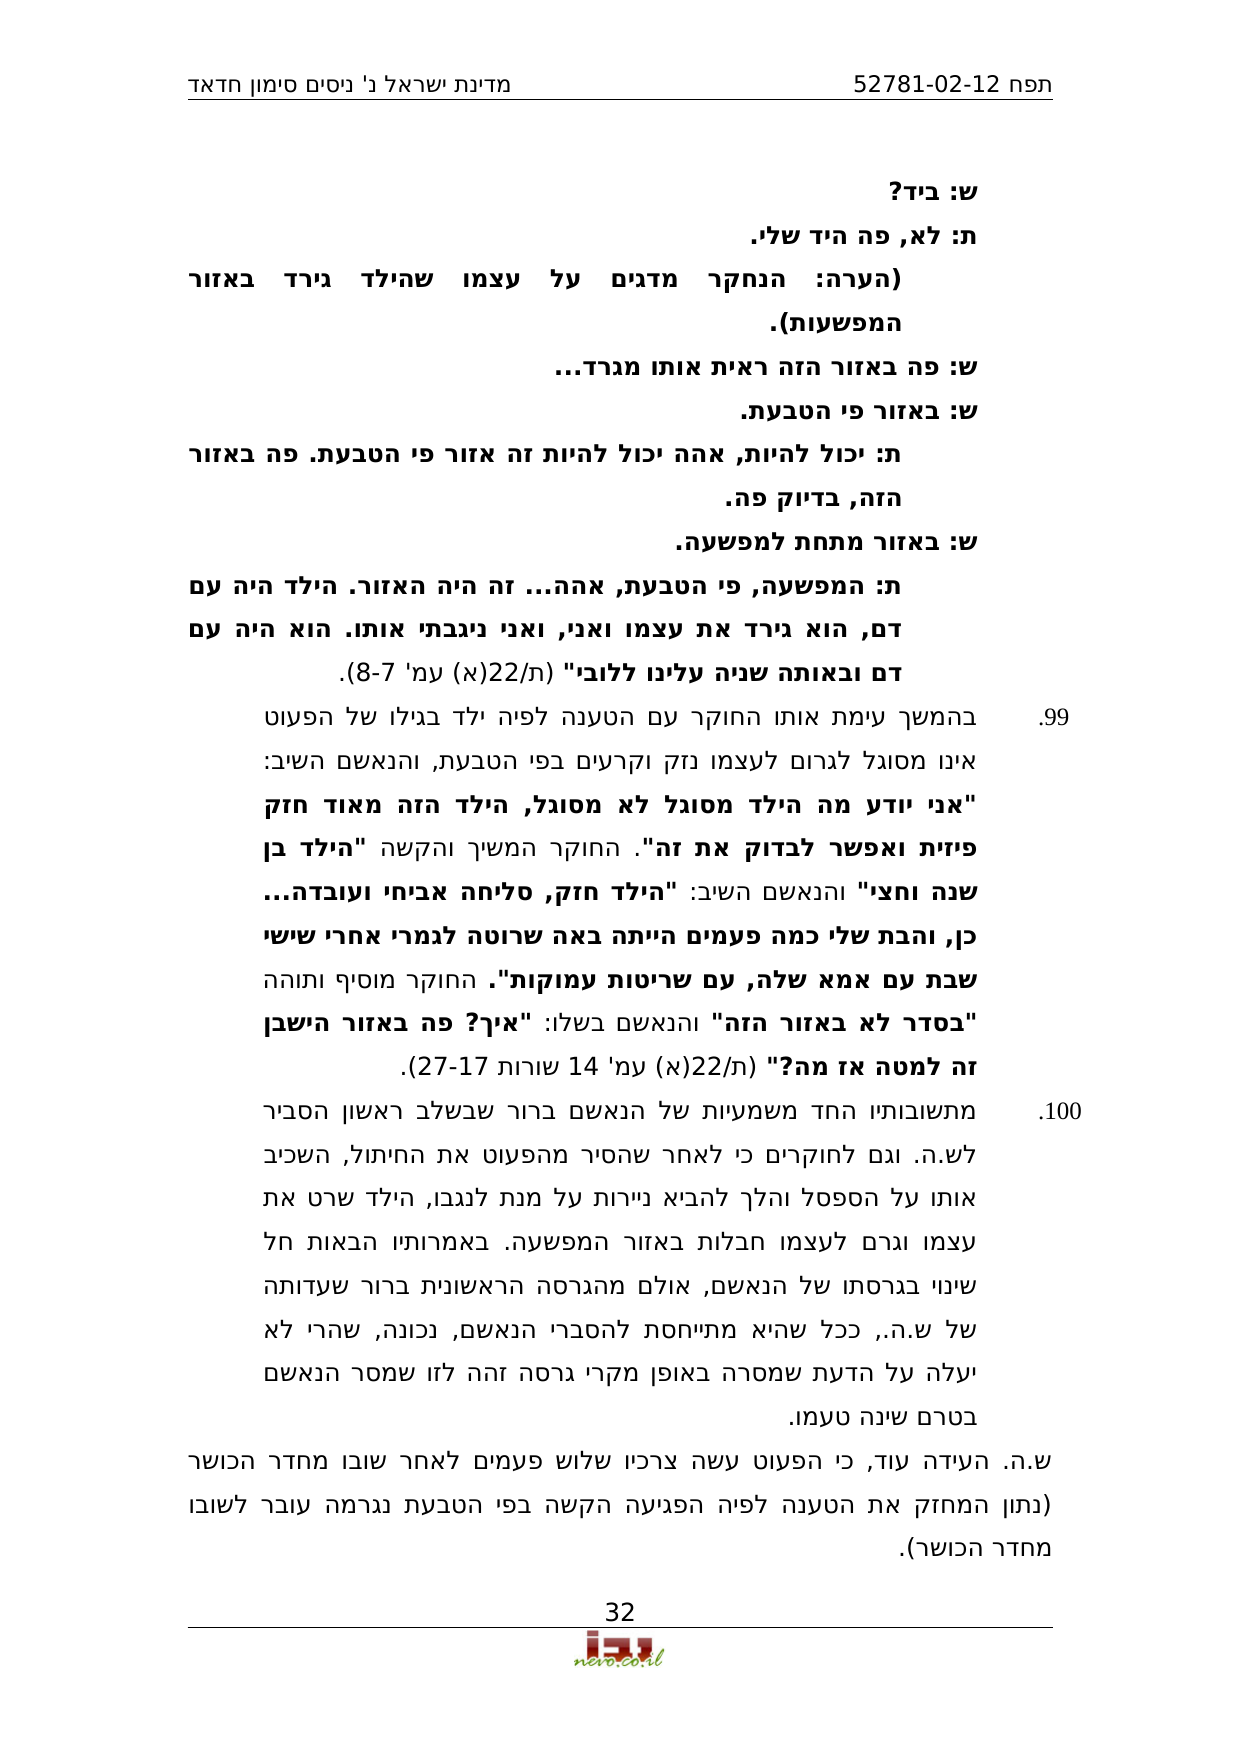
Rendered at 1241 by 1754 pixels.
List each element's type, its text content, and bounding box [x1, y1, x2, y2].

text ש.ה. העידה עוד, כי הפעוט עשה צרכיו שלוש פעמים לאחר שובו מחדר הכושר (נתון המחזק את הטענה לפיה הפגיעה הקשה בפי הטבעת נגרמה עובר לשובו מחדר הכושר). [187, 1446, 1053, 1563]
text (הערה: הנחקר מדגים על עצמו שהילד גירד באזור המפשעות). [187, 265, 903, 338]
text ת: יכול להיות, אהה יכול להיות זה אזור פי הטבעת. פה באזור הזה, בדיוק פה. [187, 440, 903, 513]
list מתשובותיו החד משמעיות של הנאשם ברור שבשלב ראשון הסביר לש.ה. וגם לחוקרים כי לאחר שהסיר מהפעוט את החיתול, השכיב אותו על הספסל והלך להביא ניירות על מנת לנגבו, הילד שרט את עצמו וגרם לעצמו חבלות באזור המפשעה. באמרותיו הבאות חל שינוי בגרסתו של הנאשם, אולם מהגרסה הראשונית ברור שעדותה של ש.ה., ככל שהיא מתייחסת להסברי הנאשם, נכונה, שהרי לא יעלה על הדעת שמסרה באופן מקרי גרסה זהה לזו שמסר הנאשם בטרם שינה טעמו. [262, 1096, 1038, 1432]
text ש: באזור מתחת למפשעה. [187, 527, 1053, 556]
text ש: פה באזור הזה ראית אותו מגרד... [187, 352, 1053, 381]
text ש: באזור פי הטבעת. [187, 396, 1053, 425]
text ת: לא, פה היד שלי. [187, 221, 1053, 250]
text ת: המפשעה, פי הטבעת, אהה... זה היה האזור. הילד היה עם דם, הוא גירד את עצמו ואני, ואני ניגבתי אותו. הוא היה עם דם ובאותה שניה עלינו ללובי" (ת/22(א) עמ' 8-7). [187, 571, 903, 688]
text ש: ביד? [187, 177, 1053, 206]
list בהמשך עימת אותו החוקר עם הטענה לפיה ילד בגילו של הפעוט אינו מסוגל לגרום לעצמו נזק וקרעים בפי הטבעת, והנאשם השיב: "אני יודע מה הילד מסוגל לא מסוגל, הילד הזה מאוד חזק פיזית ואפשר לבדוק את זה". החוקר המשיך והקשה "הילד בן שנה וחצי" והנאשם השיב: "הילד חזק, סליחה אביחי ועובדה... כן, והבת שלי כמה פעמים הייתה באה שרוטה לגמרי אחרי שישי שבת עם אמא שלה, עם שריטות עמוקות". החוקר מוסיף ותוהה "בסדר לא באזור הזה" והנאשם בשלו: "איך? פה באזור הישבן זה למטה אז מה?" (ת/22(א) עמ' 14 שורות 27-17). [262, 702, 1038, 1081]
picture [574, 1630, 666, 1668]
